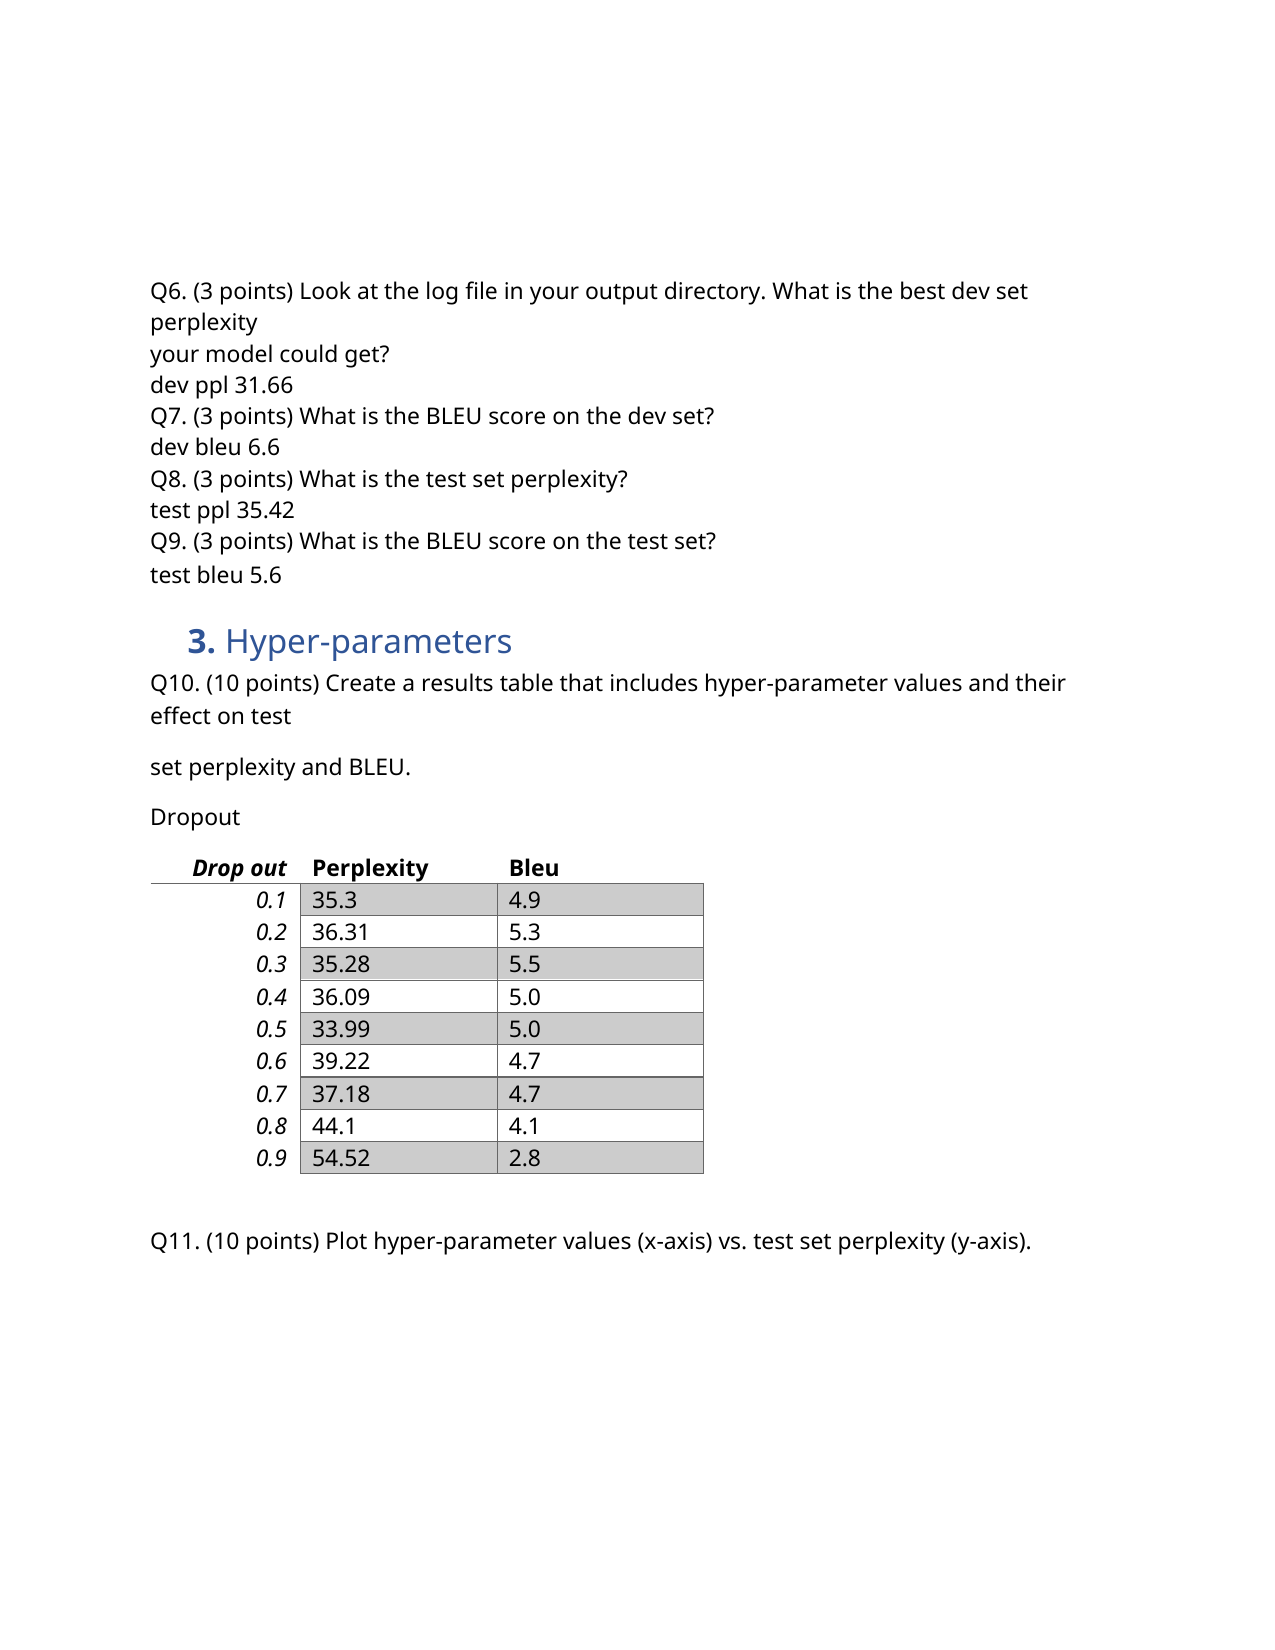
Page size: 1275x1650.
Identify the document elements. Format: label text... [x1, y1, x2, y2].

table_cell 35.28 [301, 948, 497, 979]
table_cell 4.7 [498, 1078, 703, 1109]
table_cell 5.0 [498, 981, 703, 1012]
table_cell 5.5 [498, 948, 703, 979]
text your model could get? [150, 337, 1125, 369]
table_cell 0.6 [151, 1044, 300, 1076]
table_cell 4.1 [498, 1110, 703, 1141]
text Q7. (3 points) What is the BLEU score on the dev set? [150, 400, 1125, 431]
text Q8. (3 points) What is the test set perplexity? [150, 462, 1125, 494]
table_cell 33.99 [301, 1013, 497, 1044]
table_header Bleu [497, 851, 704, 883]
table_cell 37.18 [301, 1078, 497, 1109]
table_cell 0.5 [151, 1012, 300, 1044]
table_cell 4.9 [498, 884, 703, 915]
subtitle Hyper-parameters [187, 617, 1125, 663]
table_cell 36.09 [301, 981, 497, 1012]
text dev ppl 31.66 [150, 369, 1125, 400]
table_cell 0.8 [151, 1109, 300, 1141]
table_cell 5.3 [498, 916, 703, 947]
table_cell 0.2 [151, 915, 300, 947]
table_cell 5.0 [498, 1013, 703, 1044]
table_cell 35.3 [301, 884, 497, 915]
text Q9. (3 points) What is the BLEU score on the test set? [150, 525, 1125, 556]
table_header Perplexity [301, 851, 497, 883]
text Q6. (3 points) Look at the log file in your output directory. What is the best dev set perplexity [150, 275, 1125, 337]
table_cell 4.7 [498, 1045, 703, 1076]
text test ppl 35.42 [150, 494, 1125, 525]
text dev bleu 6.6 [150, 431, 1125, 462]
table_cell 0.1 [151, 884, 300, 915]
table_cell 44.1 [301, 1110, 497, 1141]
table_cell 0.9 [151, 1141, 300, 1173]
table_cell 39.22 [301, 1045, 497, 1076]
table_cell 36.31 [301, 916, 497, 947]
text Dropout [150, 801, 1125, 832]
text Q10. (10 points) Create a results table that includes hyper-parameter values and their effect on test [150, 666, 1125, 731]
table_cell 54.52 [301, 1142, 497, 1173]
table_cell 2.8 [498, 1142, 703, 1173]
table_cell 0.7 [151, 1076, 300, 1109]
text set perplexity and BLEU. [150, 751, 1125, 782]
text test bleu 5.6 [150, 559, 1125, 590]
table_cell 0.3 [151, 947, 300, 979]
text Q11. (10 points) Plot hyper-parameter values (x-axis) vs. test set perplexity (y-axis). [150, 1225, 1125, 1256]
table_header Drop out [151, 851, 301, 883]
table_cell 0.4 [151, 980, 300, 1012]
